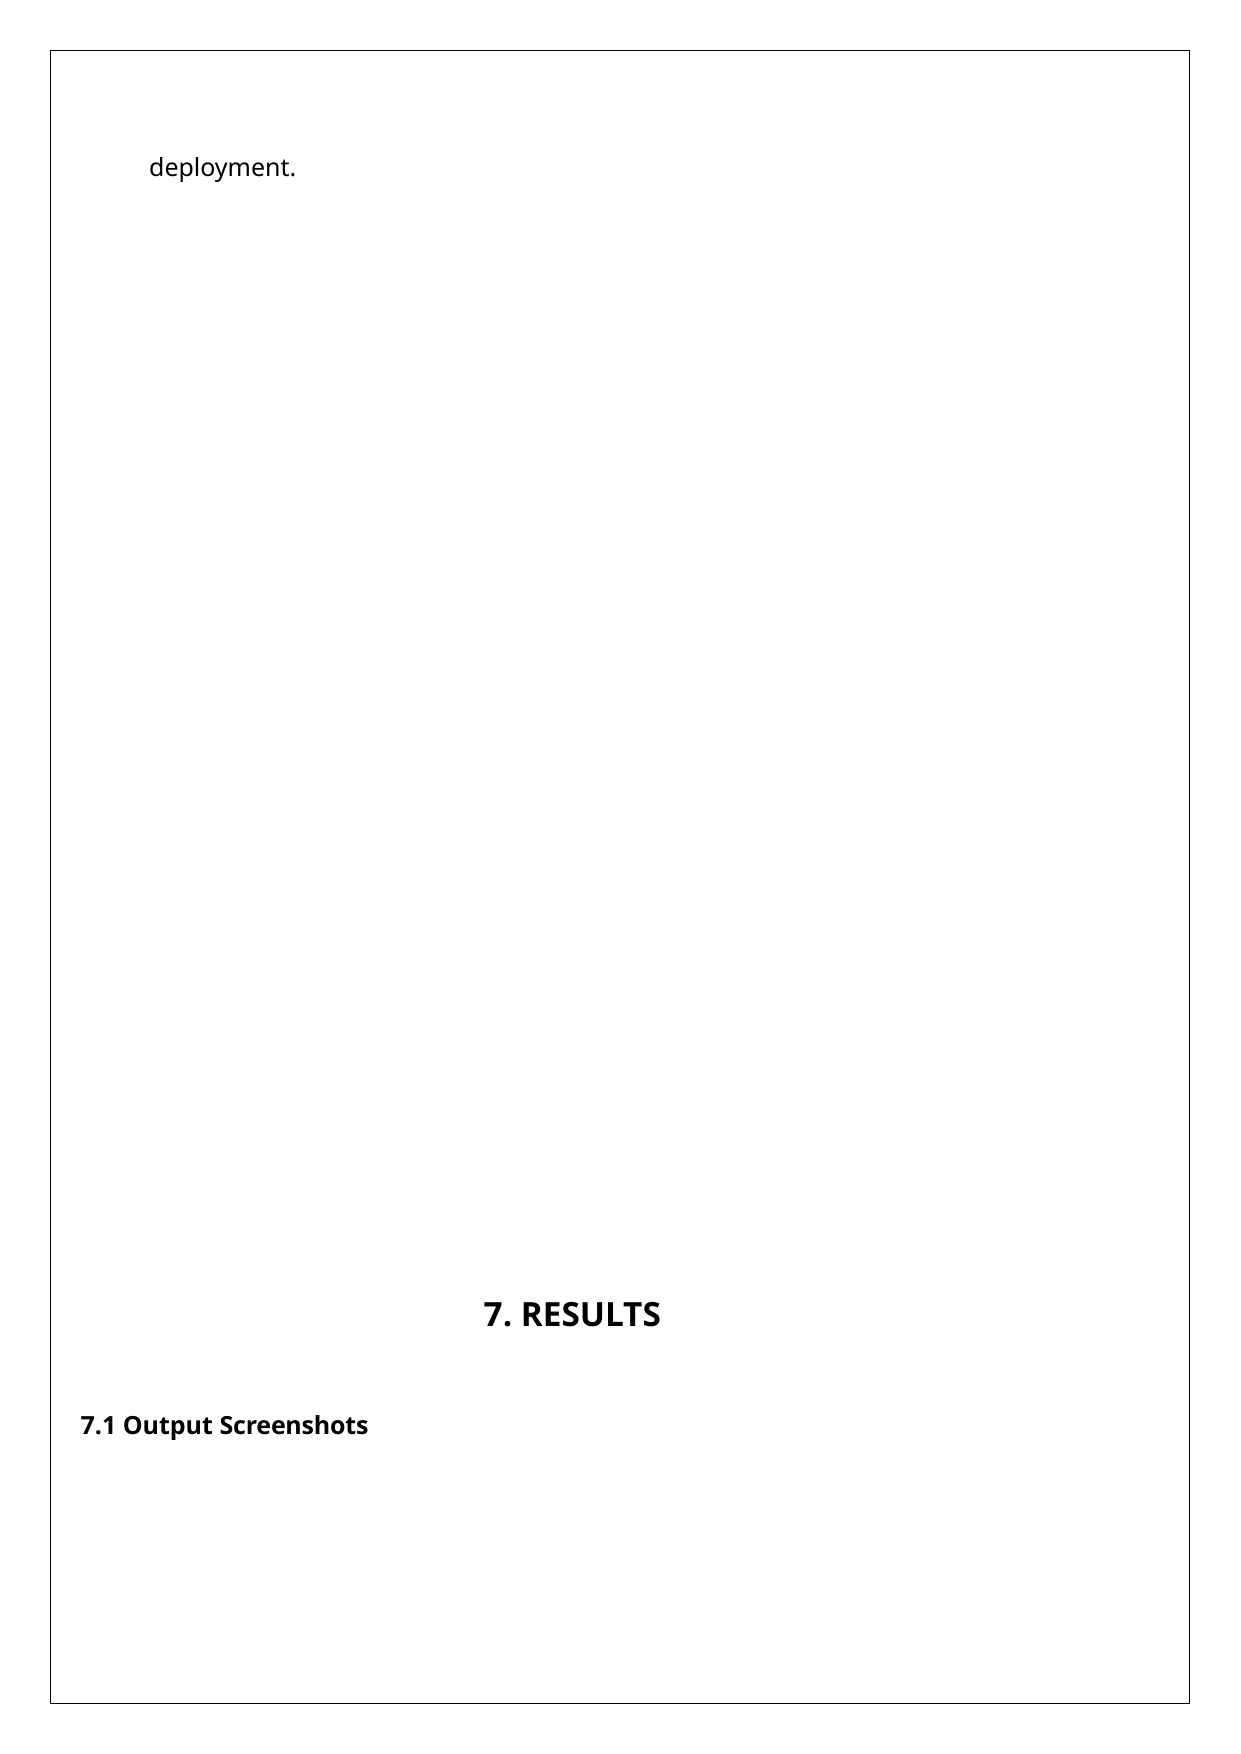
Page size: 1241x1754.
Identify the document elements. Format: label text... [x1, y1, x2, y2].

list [111, 150, 1152, 184]
text 7. RESULTS [74, 1290, 1152, 1336]
text 7.1 Output Screenshots [74, 1408, 1152, 1442]
